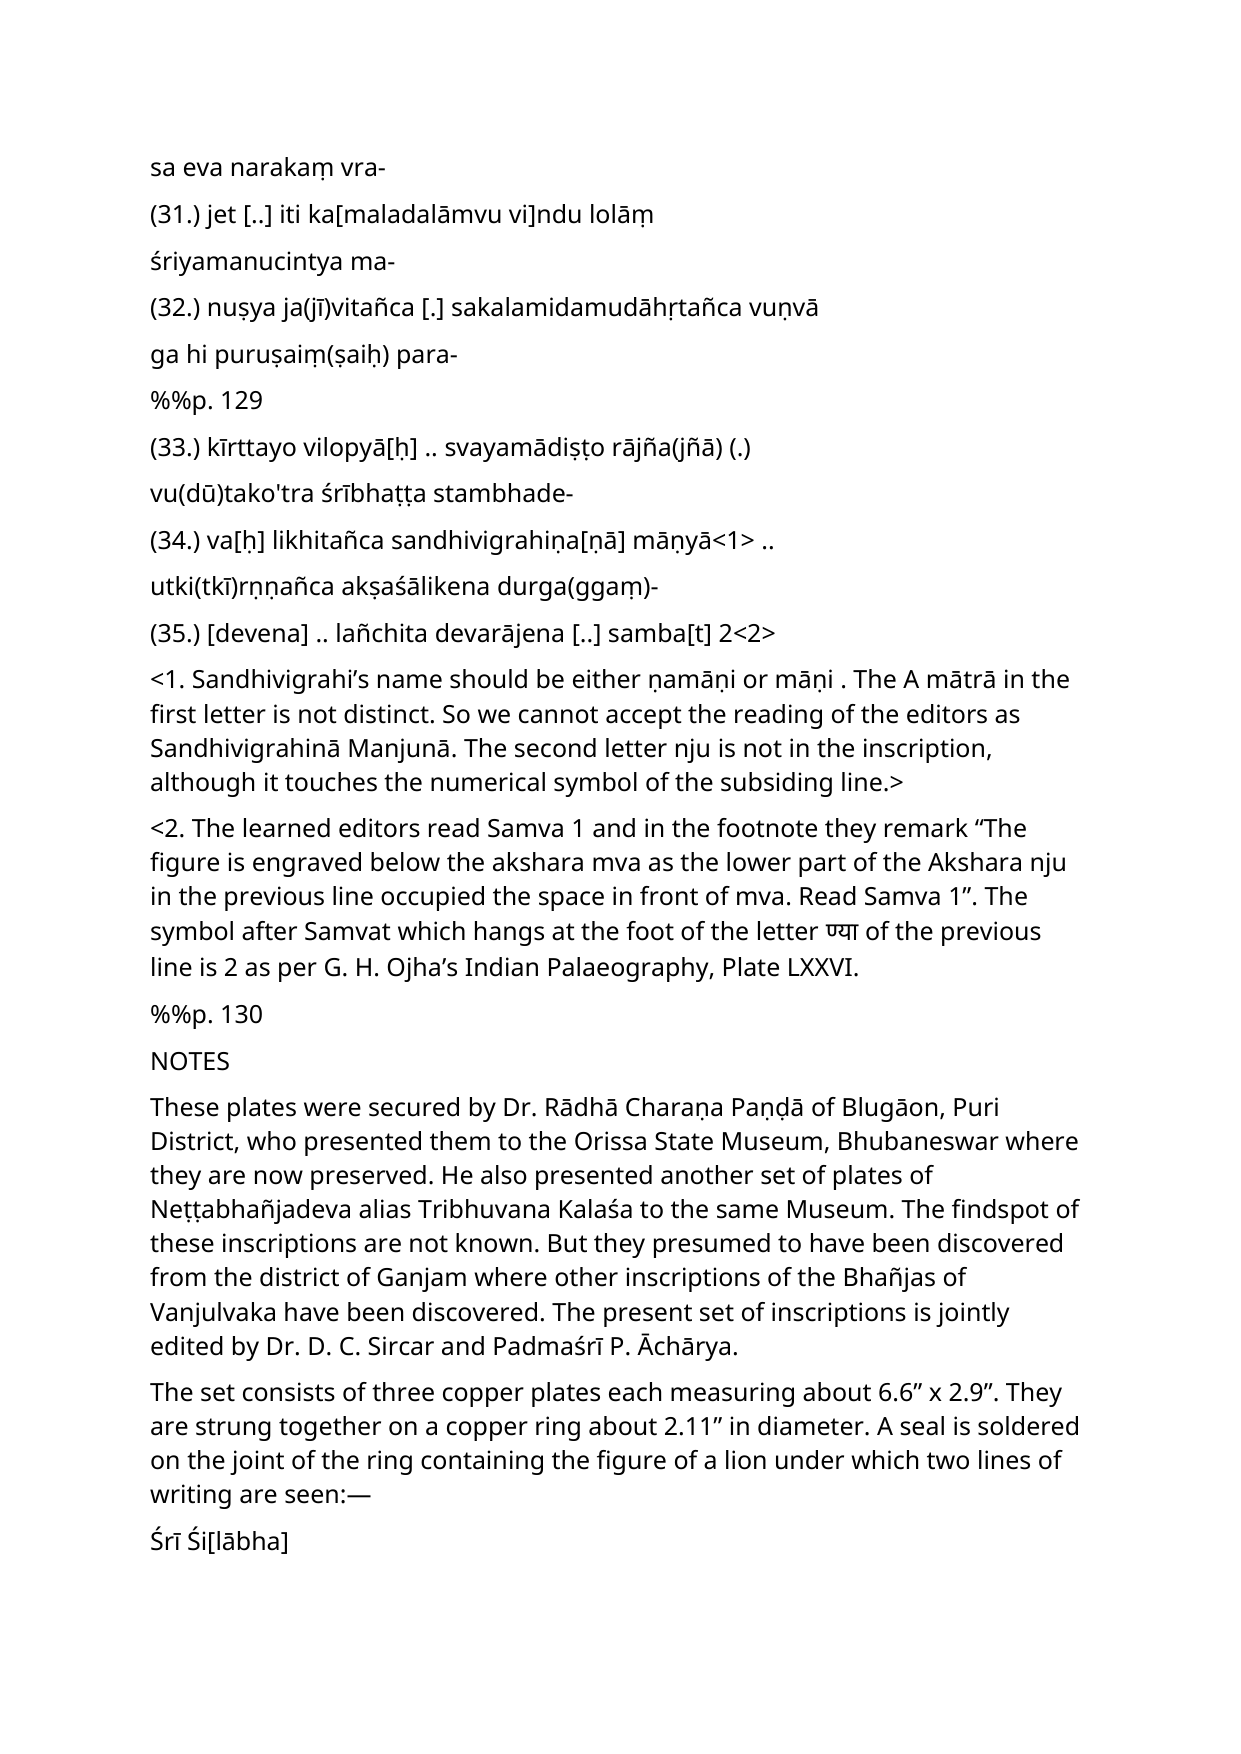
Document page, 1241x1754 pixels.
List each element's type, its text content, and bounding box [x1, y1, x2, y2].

text <2. The learned editors read Samva 1 and in the footnote they remark “The figure is engraved below the akshara mva as the lower part of the Akshara nju in the previous line occupied the space in front of mva. Read Samva 1”. The symbol after Samvat which hangs at the foot of the letter ण्या of the previous line is 2 as per G. H. Ojha’s Indian Palaeography, Plate LXXVI. [150, 811, 1090, 984]
text %%p. 129 [150, 383, 1090, 417]
text NOTES [150, 1043, 1090, 1077]
text <1. Sandhivigrahi’s name should be either ṇamāṇi or māṇi . The A mātrā in the first letter is not distinct. So we cannot accept the reading of the editors as Sandhivigrahinā Manjunā. The second letter nju is not in the inscription, although it touches the numerical symbol of the subsiding line.> [150, 662, 1090, 798]
text (35.) [devena] .. lañchita devarājena [..] samba[t] 2<2> [150, 616, 1090, 650]
text utki(tkī)rṇṇañca akṣaśālikena durga(ggaṃ)- [150, 569, 1090, 603]
text The set consists of three copper plates each measuring about 6.6” x 2.9”. They are strung together on a copper ring about 2.11” in diameter. A seal is soldered on the joint of the ring containing the figure of a lion under which two lines of writing are seen:— [150, 1375, 1090, 1511]
text (33.) kīrttayo vilopyā[ḥ] .. svayamādiṣṭo rājña(jñā) (.) [150, 429, 1090, 463]
text śriyamanucintya ma- [150, 243, 1090, 277]
text %%p. 130 [150, 997, 1090, 1031]
text (32.) nuṣya ja(jī)vitañca [.] sakalamidamudāhṛtañca vuṇvā [150, 290, 1090, 324]
text (34.) va[ḥ] likhitañca sandhivigrahiṇa[ṇā] māṇyā<1> .. [150, 522, 1090, 557]
text (31.) jet [..] iti ka[maladalāmvu vi]ndu lolāṃ [150, 197, 1090, 231]
text ga hi puruṣaiṃ(ṣaiḥ) para- [150, 336, 1090, 370]
text These plates were secured by Dr. Rādhā Charaṇa Paṇḍā of Blugāon, Puri District, who presented them to the Orissa State Museum, Bhubaneswar where they are now preserved. He also presented another set of plates of Neṭṭabhañjadeva alias Tribhuvana Kalaśa to the same Museum. The findspot of these inscriptions are not known. But they presumed to have been discovered from the district of Ganjam where other inscriptions of the Bhañjas of Vanjulvaka have been discovered. The present set of inscriptions is jointly edited by Dr. D. C. Sircar and Padmaśrī P. Āchārya. [150, 1090, 1090, 1362]
text sa eva narakaṃ vra- [150, 150, 1090, 184]
text Śrī Śi[lābha] [150, 1523, 1090, 1558]
text vu(dū)tako'tra śrībhaṭṭa stambhade- [150, 476, 1090, 510]
